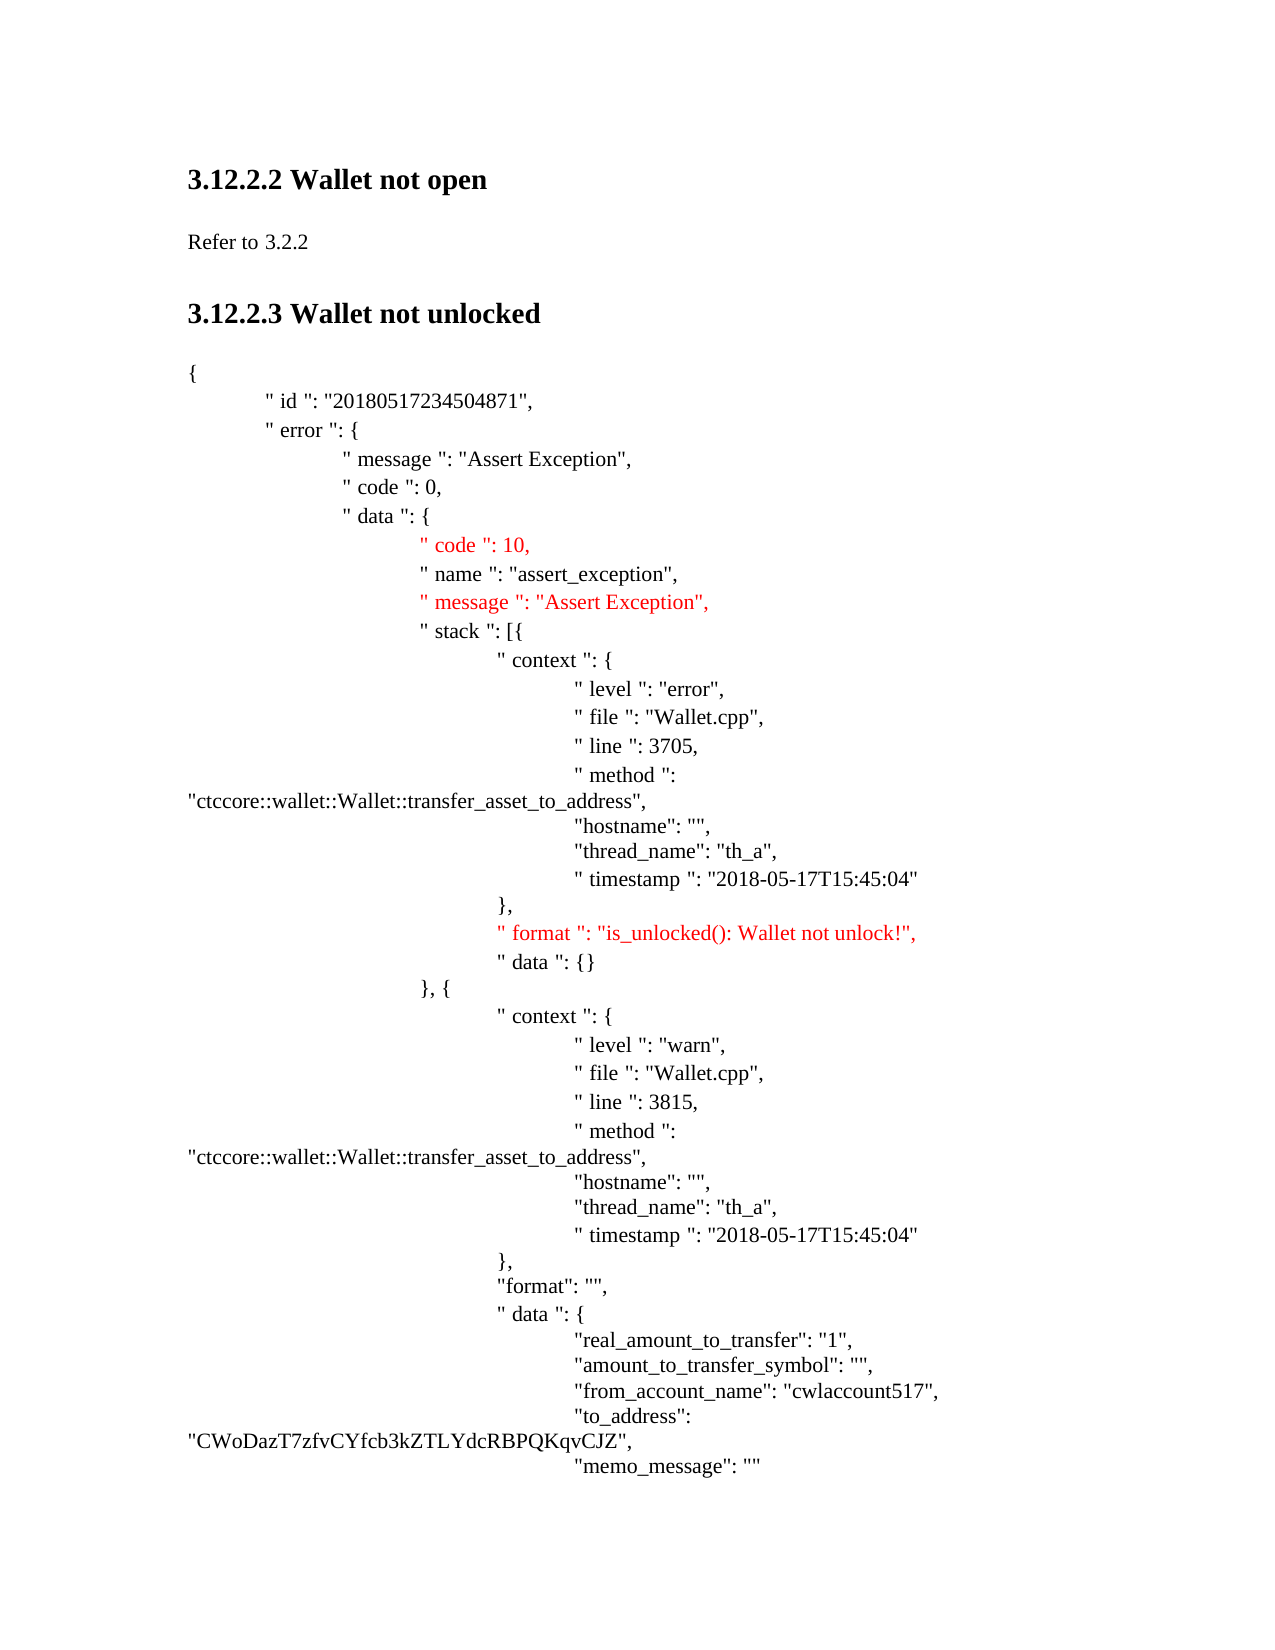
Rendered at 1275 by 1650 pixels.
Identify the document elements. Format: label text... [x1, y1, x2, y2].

text " method ": "ctccore::wallet::Wallet::transfer_asset_to_address", [187, 1115, 1087, 1169]
text " code ": 0, [187, 471, 1087, 500]
text " line ": 3815, [187, 1086, 1087, 1115]
text "to_address": "CWoDazT7zfvCYfcb3kZTLYdcRBPQKqvCJZ", [187, 1403, 1087, 1453]
text " code ": 10, [187, 529, 1087, 558]
text " format ": "is_unlocked(): Wallet not unlock!", [187, 917, 1087, 946]
text " data ": {} [187, 946, 1087, 975]
text 3.12.2.2 Wallet not open [187, 150, 1087, 196]
text " timestamp ": "2018-05-17T15:45:04" [187, 1219, 1087, 1248]
text "real_amount_to_transfer": "1", [187, 1327, 1087, 1352]
text " level ": "warn", [187, 1029, 1087, 1057]
text " file ": "Wallet.cpp", [187, 1057, 1087, 1086]
text { [187, 360, 1087, 385]
text " message ": "Assert Exception", [187, 443, 1087, 471]
text Refer to 3.2.2 [187, 226, 1087, 255]
text " data ": { [187, 500, 1087, 529]
text "thread_name": "th_a", [187, 1194, 1087, 1219]
text "thread_name": "th_a", [187, 838, 1087, 863]
text " context ": { [187, 1000, 1087, 1029]
text "hostname": "", [187, 1169, 1087, 1194]
text 3.12.2.3 Wallet not unlocked [187, 284, 1087, 330]
text " level ": "error", [187, 673, 1087, 701]
text " name ": "assert_exception", [187, 558, 1087, 586]
text " data ": { [187, 1298, 1087, 1327]
text " context ": { [187, 644, 1087, 673]
text " error ": { [187, 414, 1087, 443]
text }, [187, 892, 1087, 917]
text "hostname": "", [187, 813, 1087, 838]
text }, [187, 1248, 1087, 1273]
text "format": "", [187, 1273, 1087, 1298]
text }, { [187, 975, 1087, 1000]
text " timestamp ": "2018-05-17T15:45:04" [187, 863, 1087, 892]
text " line ": 3705, [187, 730, 1087, 759]
text "from_account_name": "cwlaccount517", [187, 1378, 1087, 1403]
text " id ": "20180517234504871", [187, 385, 1087, 414]
text "memo_message": "" [187, 1453, 1087, 1478]
text " stack ": [{ [187, 615, 1087, 644]
text "amount_to_transfer_symbol": "", [187, 1352, 1087, 1378]
text " message ": "Assert Exception", [187, 586, 1087, 615]
text " method ": "ctccore::wallet::Wallet::transfer_asset_to_address", [187, 759, 1087, 813]
text " file ": "Wallet.cpp", [187, 701, 1087, 730]
